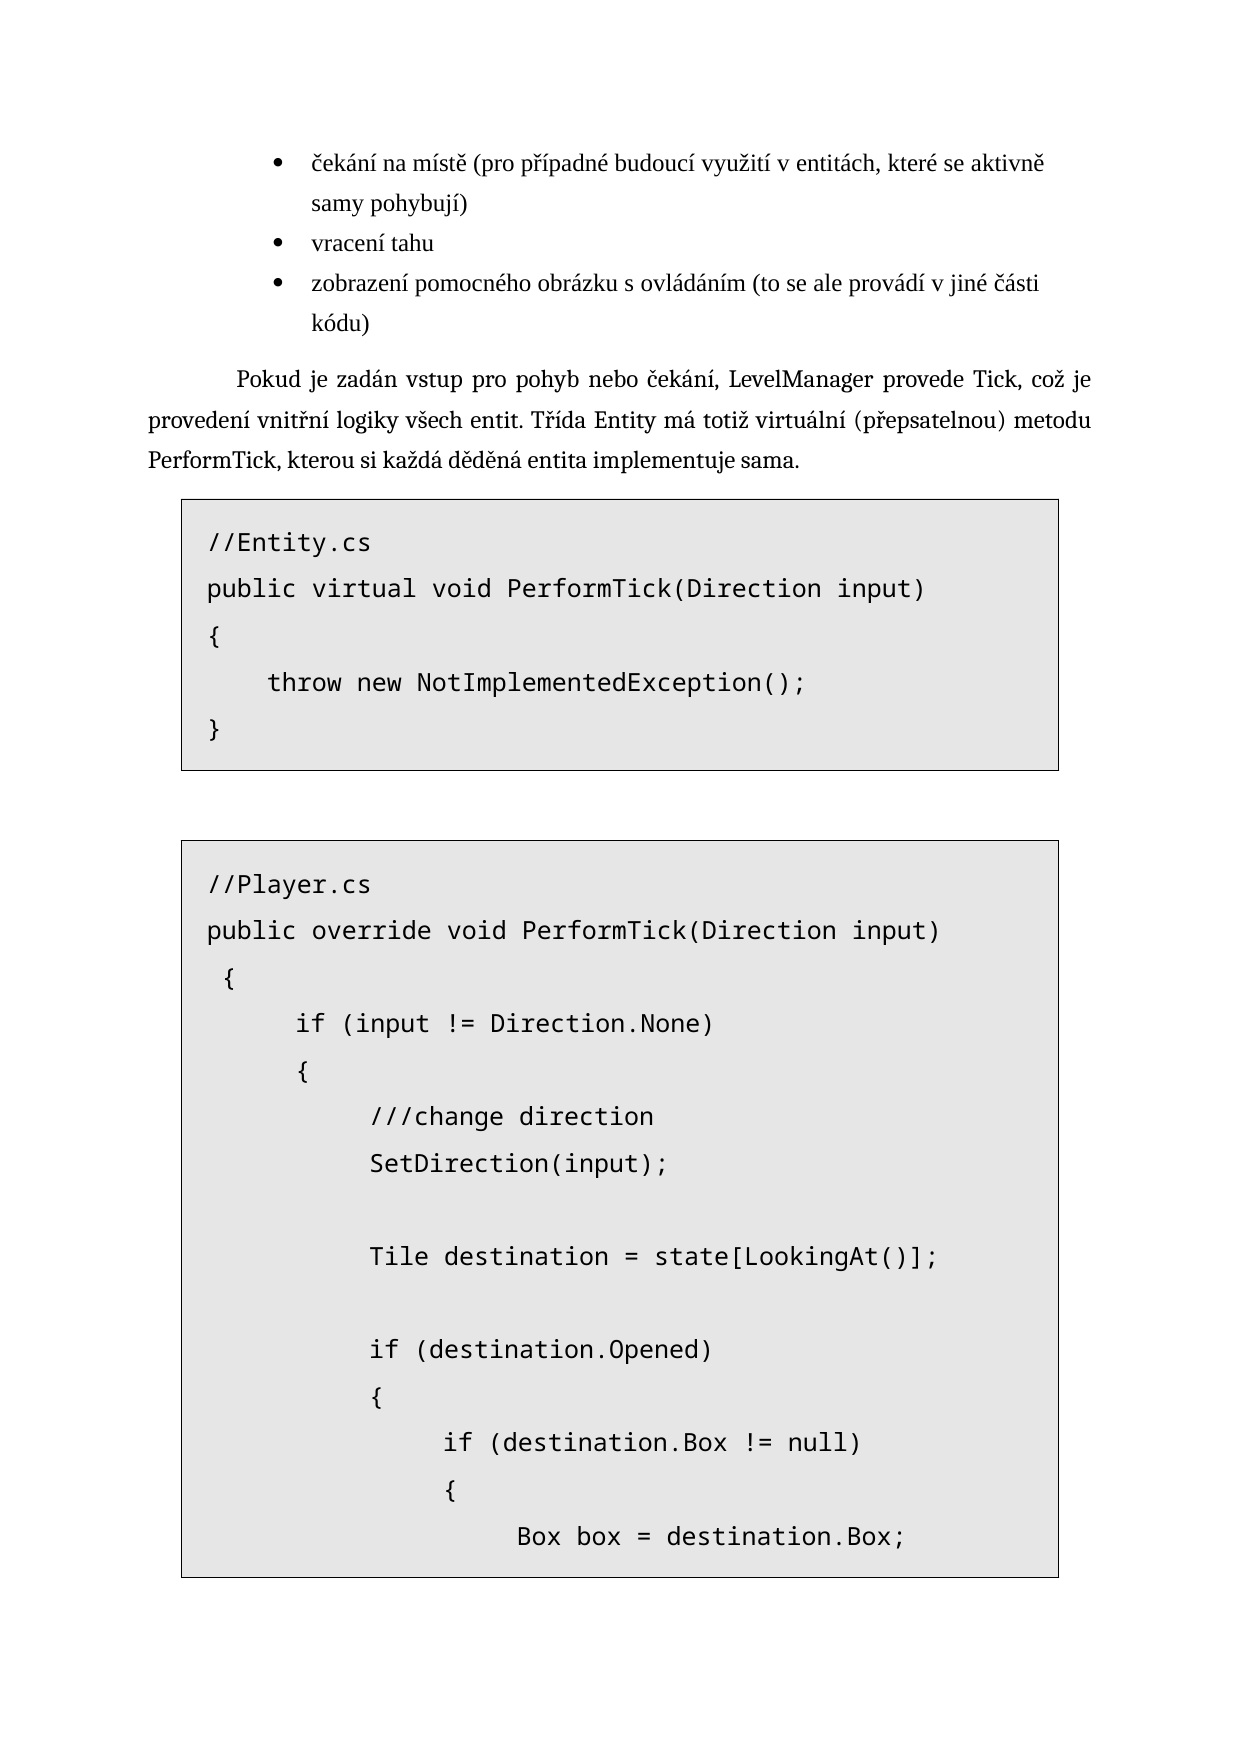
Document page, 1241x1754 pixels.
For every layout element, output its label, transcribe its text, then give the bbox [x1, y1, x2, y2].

text //Player.cs [182, 841, 1058, 887]
text if (input != Direction.None) [182, 980, 1058, 1026]
text Pokud je zadán vstup pro pohyb nebo čekání, LevelManager provede Tick, což je provedení vnitřní logiky všech entit. Třída Entity má totiž virtuální (přepsatelnou) metodu PerformTick, kterou si každá děděná entita implementuje sama. [148, 365, 1093, 474]
text Tile destination = state[LookingAt()]; [182, 1213, 1058, 1259]
text if (destination.Opened) [182, 1306, 1058, 1352]
text if (destination.Box != null) [182, 1399, 1058, 1446]
text { [182, 592, 1058, 638]
text { [182, 933, 1058, 980]
text { [182, 1026, 1058, 1073]
text //Entity.cs [182, 500, 1058, 545]
text public virtual void PerformTick(Direction input) [182, 545, 1058, 592]
list vracení tahu [274, 228, 1093, 257]
list zobrazení pomocného obrázku s ovládáním (to se ale provádí v jiné části kódu) [274, 268, 1093, 337]
text { [182, 1446, 1058, 1492]
text SetDirection(input); [182, 1119, 1058, 1166]
text Box box = destination.Box; [182, 1492, 1058, 1577]
text throw new NotImplementedException(); [182, 638, 1058, 685]
text } [182, 685, 1058, 770]
text { [182, 1352, 1058, 1399]
list čekání na místě (pro případné budoucí využití v entitách, které se aktivně samy pohybují) [274, 148, 1093, 217]
text public override void PerformTick(Direction input) [182, 887, 1058, 933]
text ///change direction [182, 1073, 1058, 1119]
